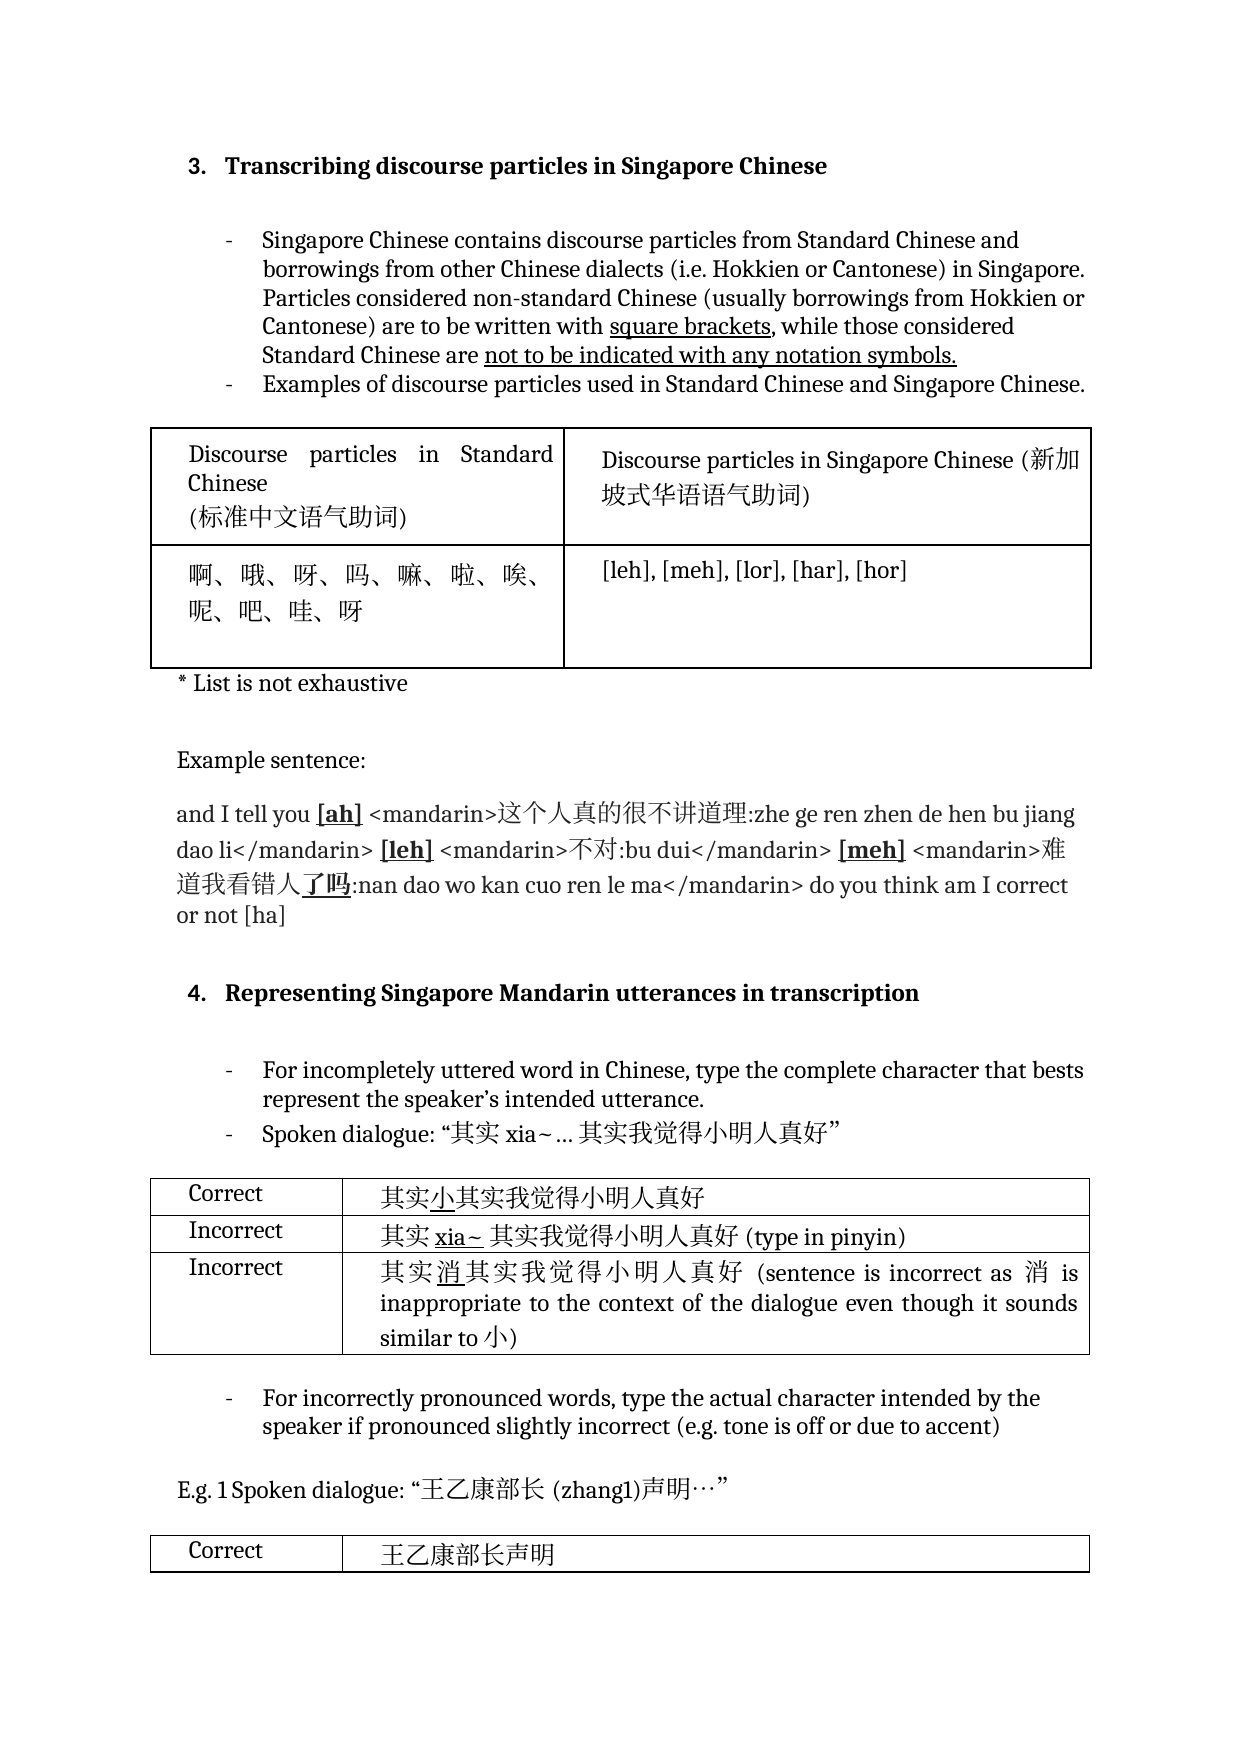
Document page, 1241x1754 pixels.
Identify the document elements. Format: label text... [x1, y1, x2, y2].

list Singapore Chinese contains discourse particles from Standard Chinese and borrowings from other Chinese dialects (i.e. Hokkien or Cantonese) in Singapore. Particles considered non-standard Chinese (usually borrowings from Hokkien or Cantonese) are to be written with square brackets, while those considered Standard Chinese are not to be indicated with any notation symbols. [225, 226, 1090, 370]
text E.g. 1 Spoken dialogue: “王乙康部长 (zhang1)声明…” [176, 1470, 1090, 1506]
table_header Correct [151, 1179, 342, 1215]
list Transcribing discourse particles in Singapore Chinese [187, 150, 1090, 181]
text * List is not exhaustive [176, 669, 1090, 698]
table_header 其实小其实我觉得小明人真好 [343, 1179, 1089, 1215]
table_cell 其实消其实我觉得小明人真好 (sentence is incorrect as 消 is inappropriate to the context of the dialogue even though it sounds similar to 小) [343, 1253, 1089, 1354]
table_header Discourse particles in Singapore Chinese (新加坡式华语语气助词) [565, 429, 1090, 543]
list Representing Singapore Mandarin utterances in transcription [187, 978, 1090, 1008]
list Examples of discourse particles used in Standard Chinese and Singapore Chinese. [225, 370, 1090, 398]
text Example sentence: [176, 746, 1090, 774]
list For incompletely uttered word in Chinese, type the complete character that bests represent the speaker’s intended utterance. [225, 1056, 1090, 1113]
table_cell 啊、哦、呀、吗、嘛、啦、唉、呢、吧、哇、呀 [152, 546, 563, 667]
list For incorrectly pronounced words, type the actual character intended by the speaker if pronounced slightly incorrect (e.g. tone is off or due to accent) [225, 1383, 1090, 1441]
table_cell [leh], [meh], [lor], [har], [hor] [565, 546, 1090, 667]
table_header Discourse particles in Standard Chinese (标准中文语气助词) [152, 429, 563, 543]
table_header 王乙康部长声明 [343, 1536, 1089, 1571]
table_cell 其实xia~ 其实我觉得小明人真好 (type in pinyin) [343, 1216, 1089, 1252]
table_header Correct [151, 1536, 342, 1571]
table_cell Incorrect [151, 1253, 342, 1354]
list Spoken dialogue: “其实xia~… 其实我觉得小明人真好” [225, 1113, 1090, 1149]
table_cell Incorrect [151, 1216, 342, 1252]
text and I tell you [ah] <mandarin>这个人真的很不讲道理:zhe ge ren zhen de hen bu jiang dao li</mandarin> [leh] <mandarin>不对:bu dui</mandarin> [meh] <mandarin>难道我看错人了吗:nan dao wo kan cuo ren le ma</mandarin> do you think am I correct or not [ha] [176, 793, 1090, 930]
